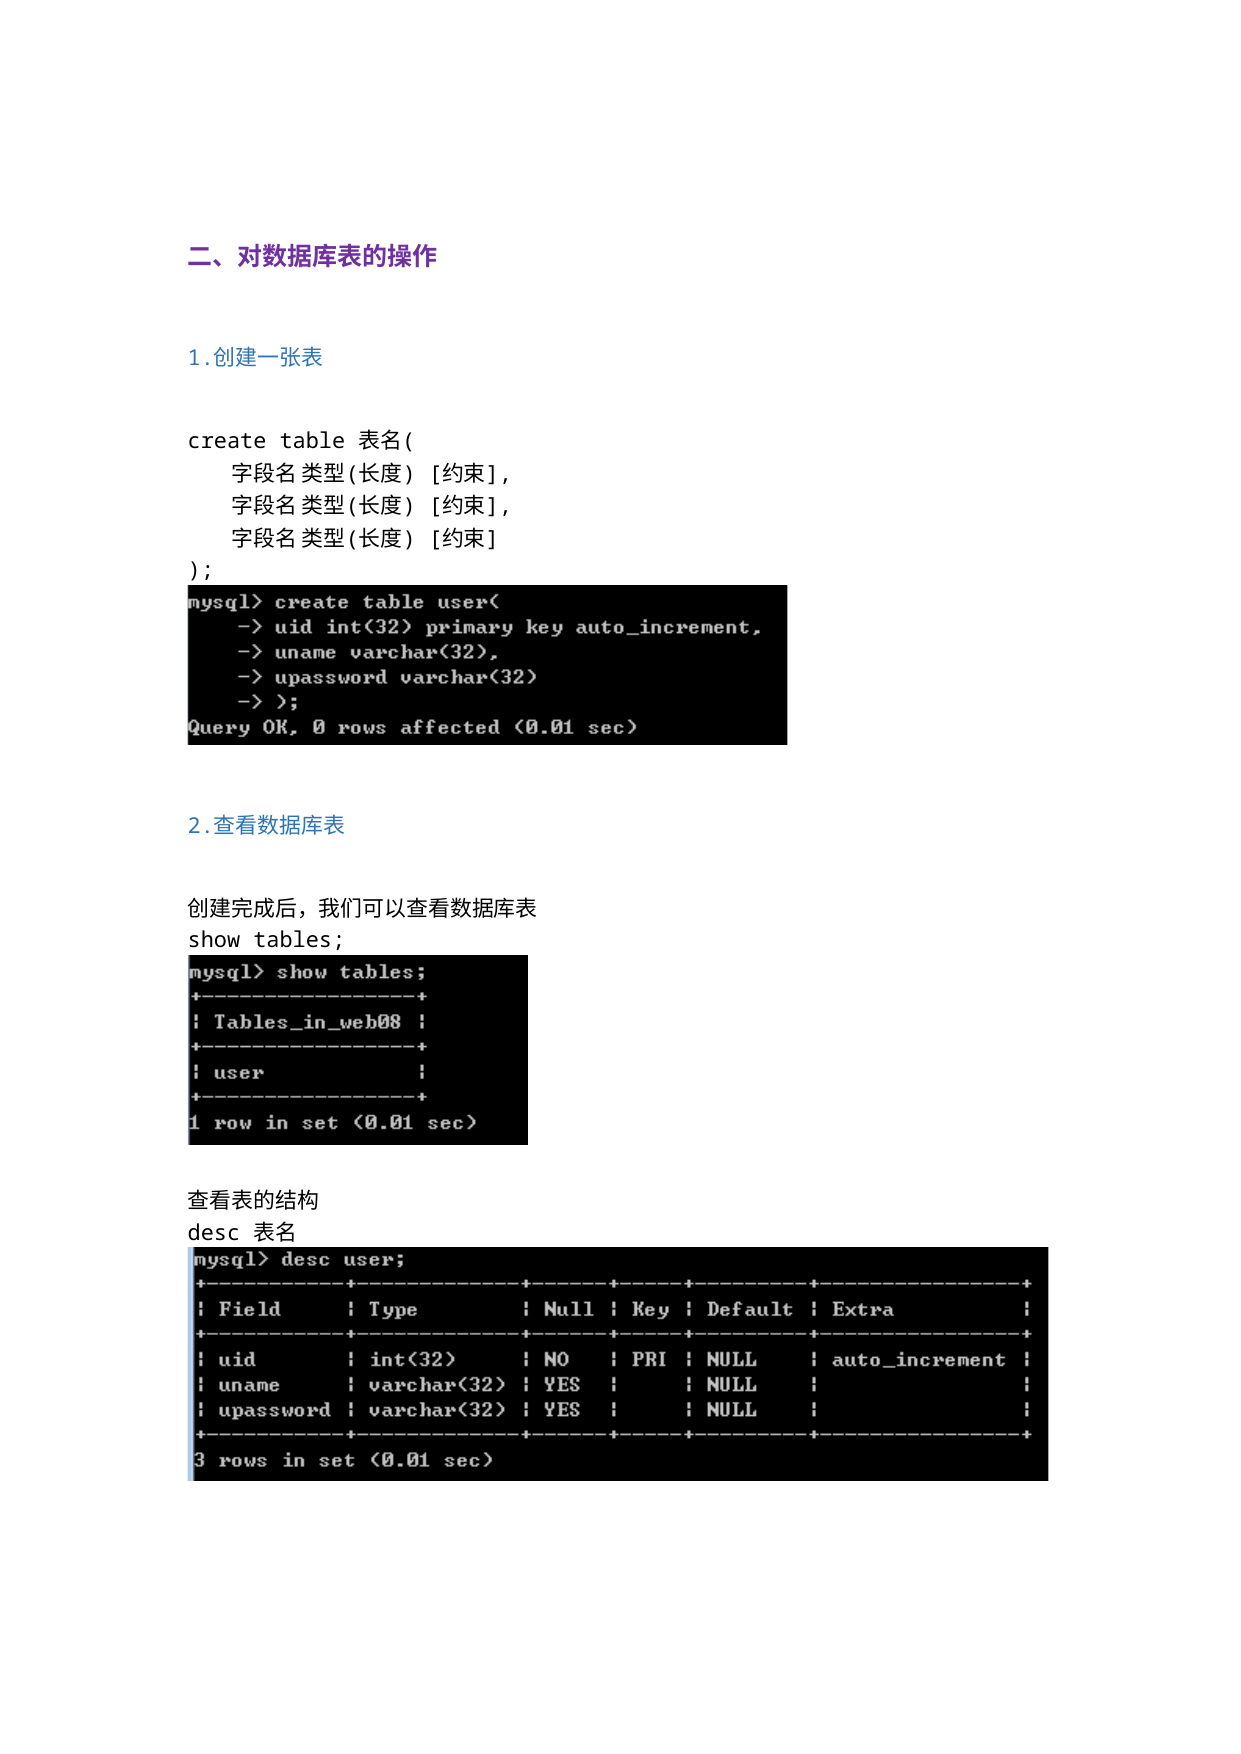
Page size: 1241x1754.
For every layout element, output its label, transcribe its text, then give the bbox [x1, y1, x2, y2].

picture [187, 585, 788, 745]
text 字段名 类型(长度) [约束], [187, 455, 1053, 488]
text ); [187, 553, 1053, 585]
subtitle 1.创建一张表 [187, 340, 1053, 373]
subtitle 二、对数据库表的操作 [187, 222, 1053, 287]
text 创建完成后，我们可以查看数据库表 [187, 890, 1053, 923]
text desc 表名 [187, 1215, 1053, 1248]
text 查看表的结构 [187, 1183, 1053, 1215]
picture [187, 955, 528, 1145]
text create table 表名( [187, 423, 1053, 455]
text 字段名 类型(长度) [约束] [187, 520, 1053, 553]
picture [187, 1247, 1049, 1481]
text 字段名 类型(长度) [约束], [187, 488, 1053, 520]
subtitle 2.查看数据库表 [187, 807, 1053, 840]
text show tables; [187, 923, 1053, 955]
